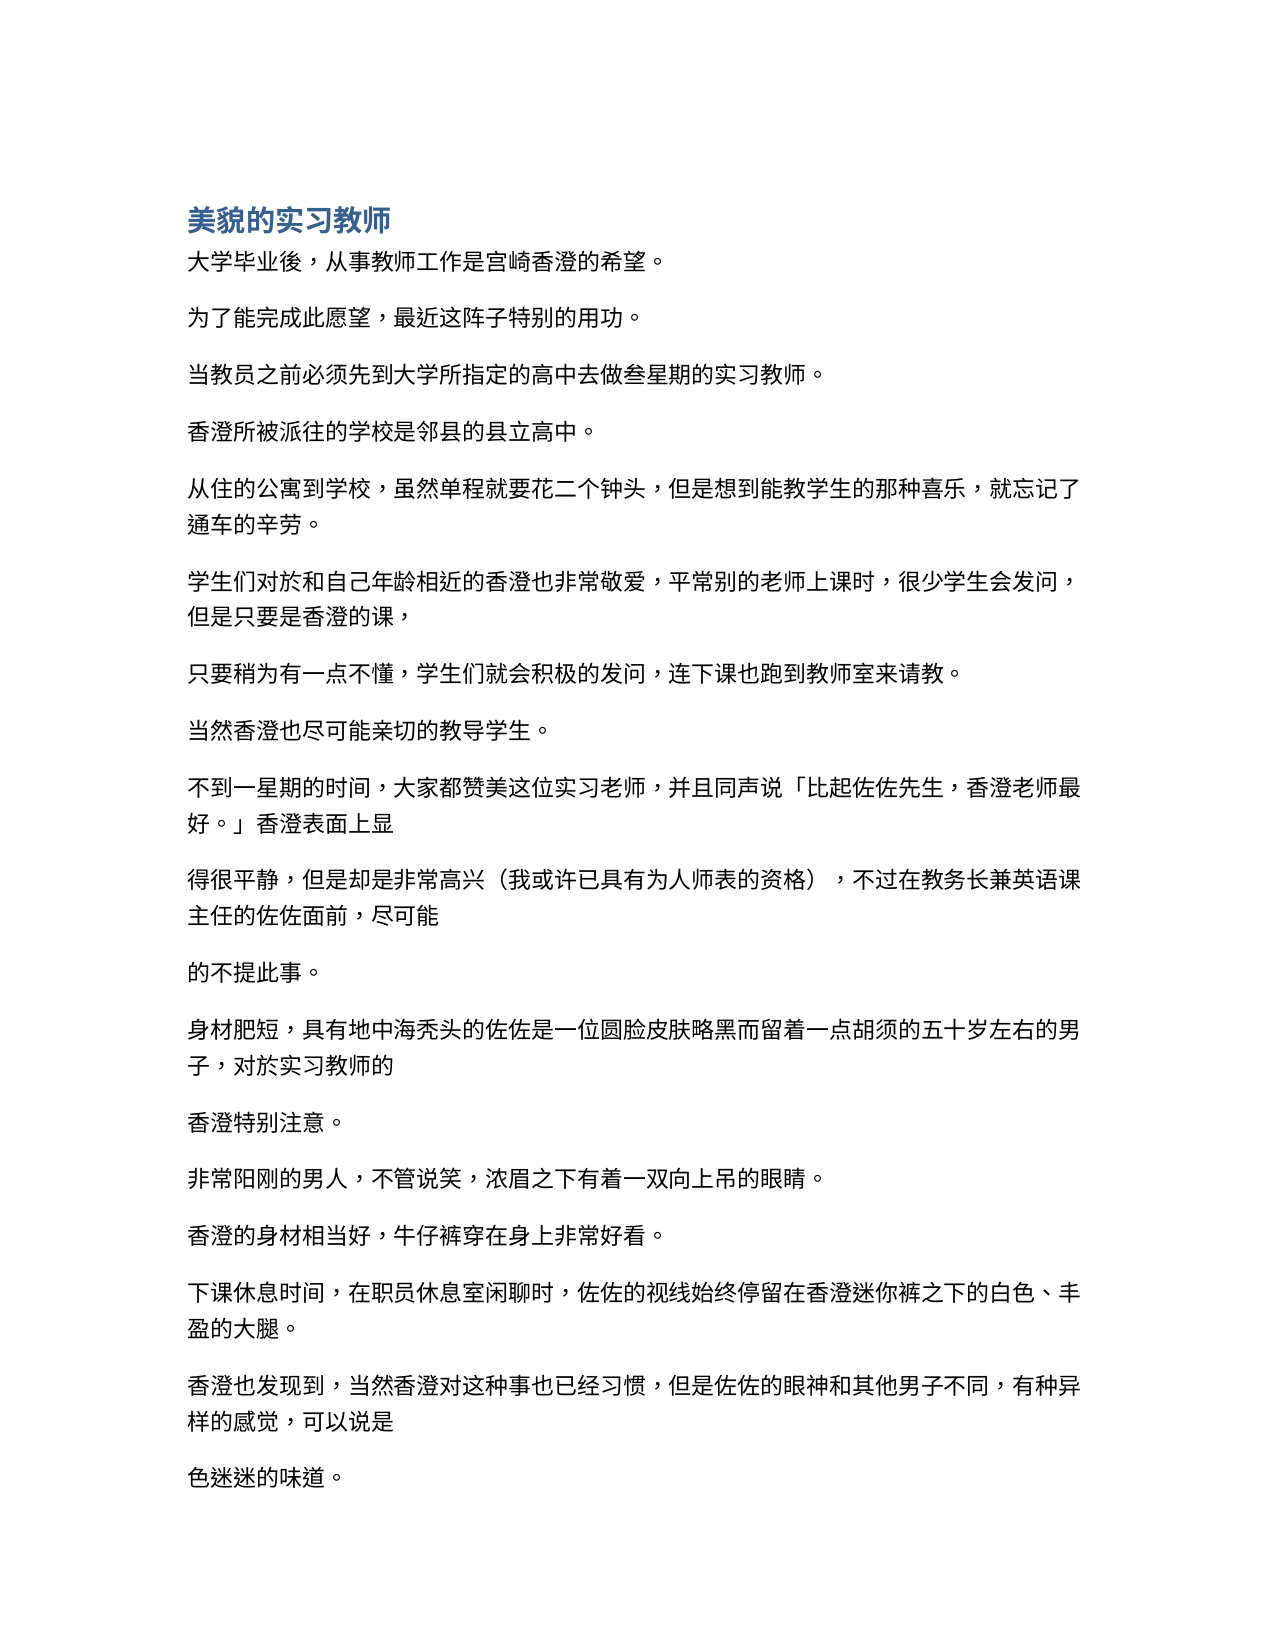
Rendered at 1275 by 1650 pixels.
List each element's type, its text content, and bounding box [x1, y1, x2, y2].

text 香澄特别注意。 [187, 1107, 1087, 1138]
text 大学毕业後，从事教师工作是宫崎香澄的希望。 [187, 246, 1087, 277]
text 从住的公寓到学校，虽然单程就要花二个钟头，但是想到能教学生的那种喜乐，就忘记了通车的辛劳。 [187, 473, 1087, 540]
subtitle 美貌的实习教师 [187, 200, 1087, 240]
text 香澄所被派往的学校是邻县的县立高中。 [187, 416, 1087, 447]
text 色迷迷的味道。 [187, 1462, 1087, 1493]
text 当然香澄也尽可能亲切的教导学生。 [187, 715, 1087, 746]
text 的不提此事。 [187, 957, 1087, 988]
text 非常阳刚的男人，不管说笑，浓眉之下有着一双向上吊的眼睛。 [187, 1163, 1087, 1194]
text 当教员之前必须先到大学所指定的高中去做叁星期的实习教师。 [187, 359, 1087, 390]
text 身材肥短，具有地中海秃头的佐佐是一位圆脸皮肤略黑而留着一点胡须的五十岁左右的男子，对於实习教师的 [187, 1014, 1087, 1081]
text 只要稍为有一点不懂，学生们就会积极的发问，连下课也跑到教师室来请教。 [187, 658, 1087, 689]
text 得很平静，但是却是非常高兴（我或许已具有为人师表的资格），不过在教务长兼英语课主任的佐佐面前，尽可能 [187, 864, 1087, 932]
text 香澄的身材相当好，牛仔裤穿在身上非常好看。 [187, 1220, 1087, 1251]
text 学生们对於和自己年龄相近的香澄也非常敬爱，平常别的老师上课时，很少学生会发问，但是只要是香澄的课， [187, 565, 1087, 633]
text 下课休息时间，在职员休息室闲聊时，佐佐的视线始终停留在香澄迷你裤之下的白色、丰盈的大腿。 [187, 1277, 1087, 1344]
text 香澄也发现到，当然香澄对这种事也已经习惯，但是佐佐的眼神和其他男子不同，有种异样的感觉，可以说是 [187, 1369, 1087, 1437]
text 不到一星期的时间，大家都赞美这位实习老师，并且同声说「比起佐佐先生，香澄老师最好。」香澄表面上显 [187, 772, 1087, 839]
text 为了能完成此愿望，最近这阵子特别的用功。 [187, 302, 1087, 334]
